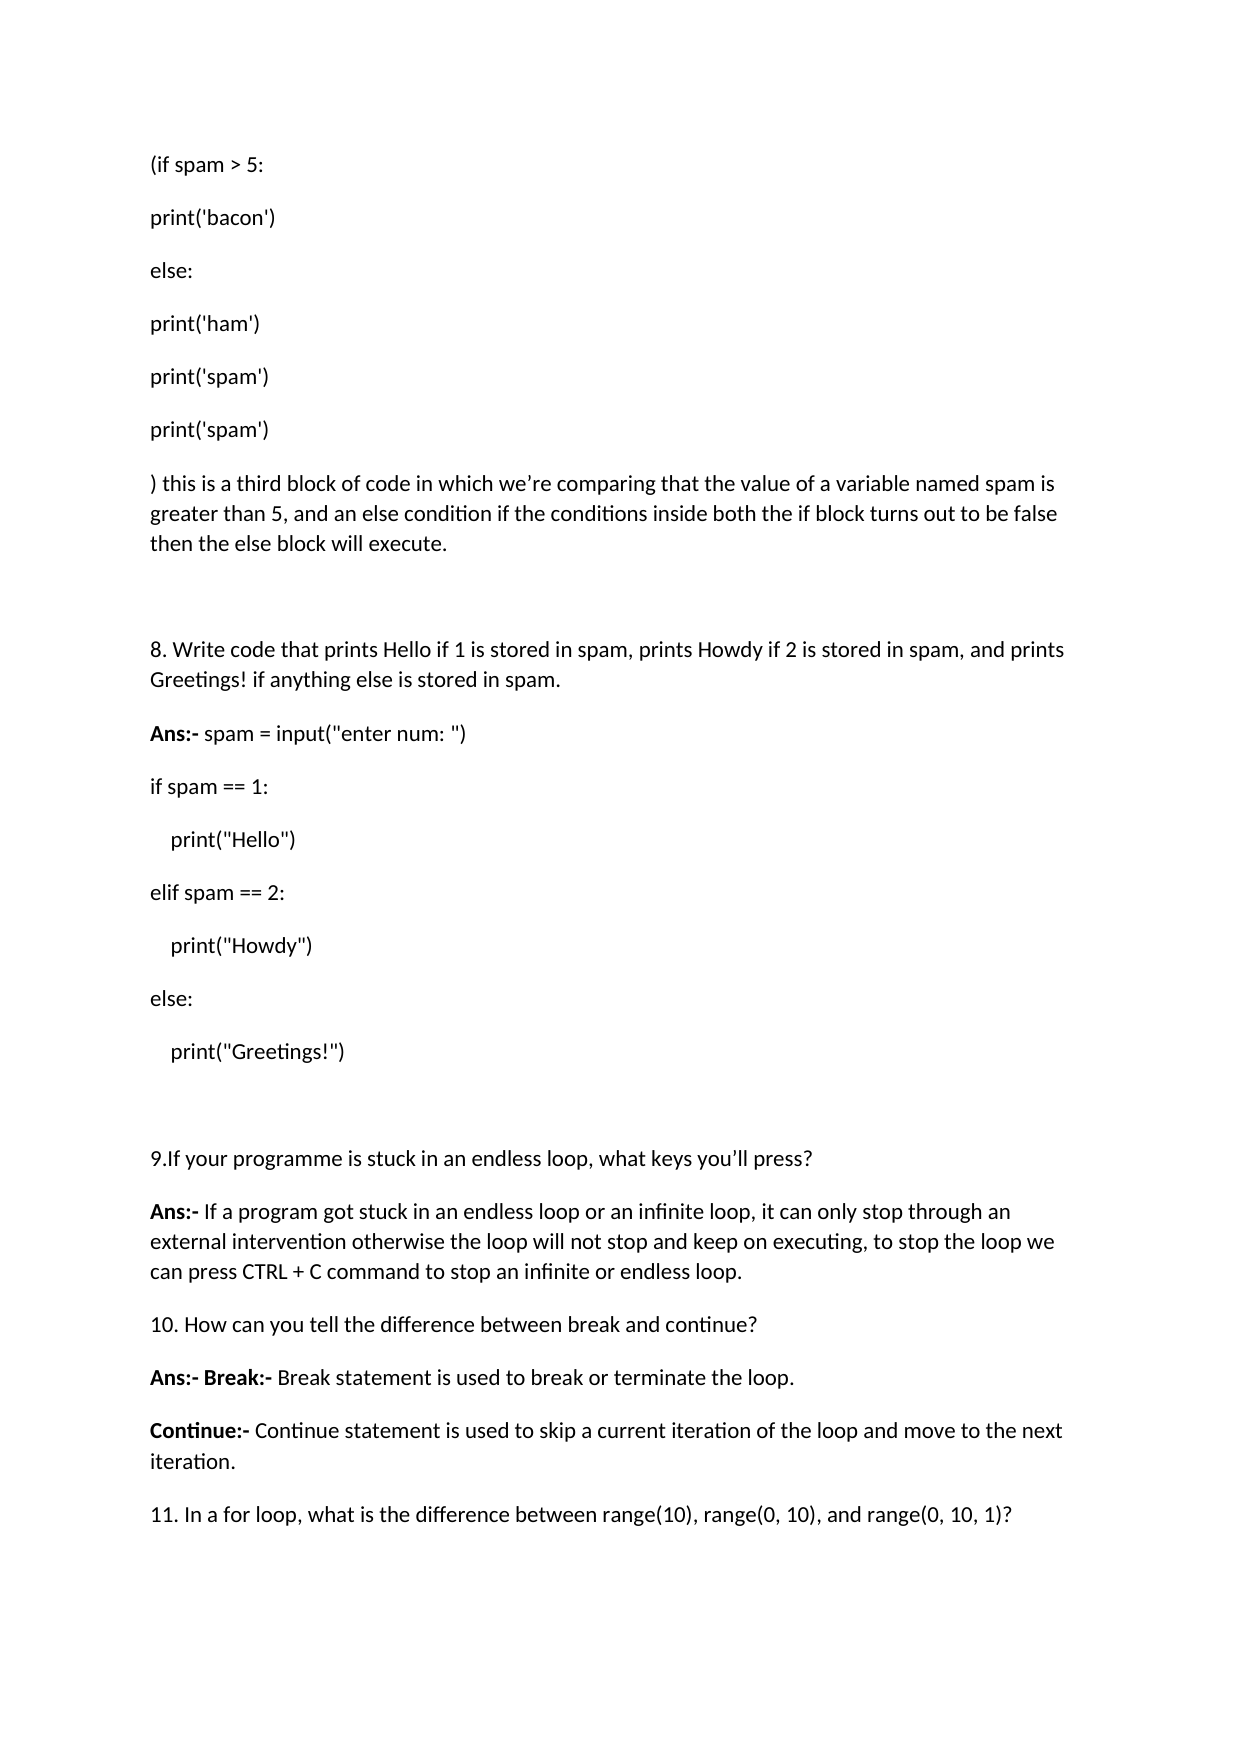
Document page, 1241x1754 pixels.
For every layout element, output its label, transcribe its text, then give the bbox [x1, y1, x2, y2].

text Ans:- Break:- Break statement is used to break or terminate the loop. [150, 1363, 1090, 1392]
text (if spam > 5: [150, 150, 1090, 178]
text 11. In a for loop, what is the difference between range(10), range(0, 10), and range(0, 10, 1)? [150, 1500, 1090, 1528]
text print('bacon') [150, 203, 1090, 231]
text 10. How can you tell the difference between break and continue? [150, 1310, 1090, 1338]
text else: [150, 984, 1090, 1012]
text print('spam') [150, 362, 1090, 391]
text 9.If your programme is stuck in an endless loop, what keys you’ll press? [150, 1144, 1090, 1172]
text elif spam == 2: [150, 878, 1090, 906]
text if spam == 1: [150, 772, 1090, 800]
text ) this is a third block of code in which we’re comparing that the value of a variable named spam is greater than 5, and an else condition if the conditions inside both the if block turns out to be false then the else block will execute. [150, 469, 1090, 557]
text Continue:- Continue statement is used to skip a current iteration of the loop and move to the next iteration. [150, 1417, 1090, 1475]
text Ans:- spam = input("enter num: ") [150, 719, 1090, 747]
text print("Hello") [150, 825, 1090, 853]
text 8. Write code that prints Hello if 1 is stored in spam, prints Howdy if 2 is stored in spam, and prints Greetings! if anything else is stored in spam. [150, 635, 1090, 694]
text else: [150, 256, 1090, 284]
text print('ham') [150, 309, 1090, 337]
text Ans:- If a program got stuck in an endless loop or an infinite loop, it can only stop through an external intervention otherwise the loop will not stop and keep on executing, to stop the loop we can press CTRL + C command to stop an infinite or endless loop. [150, 1197, 1090, 1285]
text print('spam') [150, 416, 1090, 444]
text print("Greetings!") [150, 1037, 1090, 1066]
text print("Howdy") [150, 931, 1090, 959]
